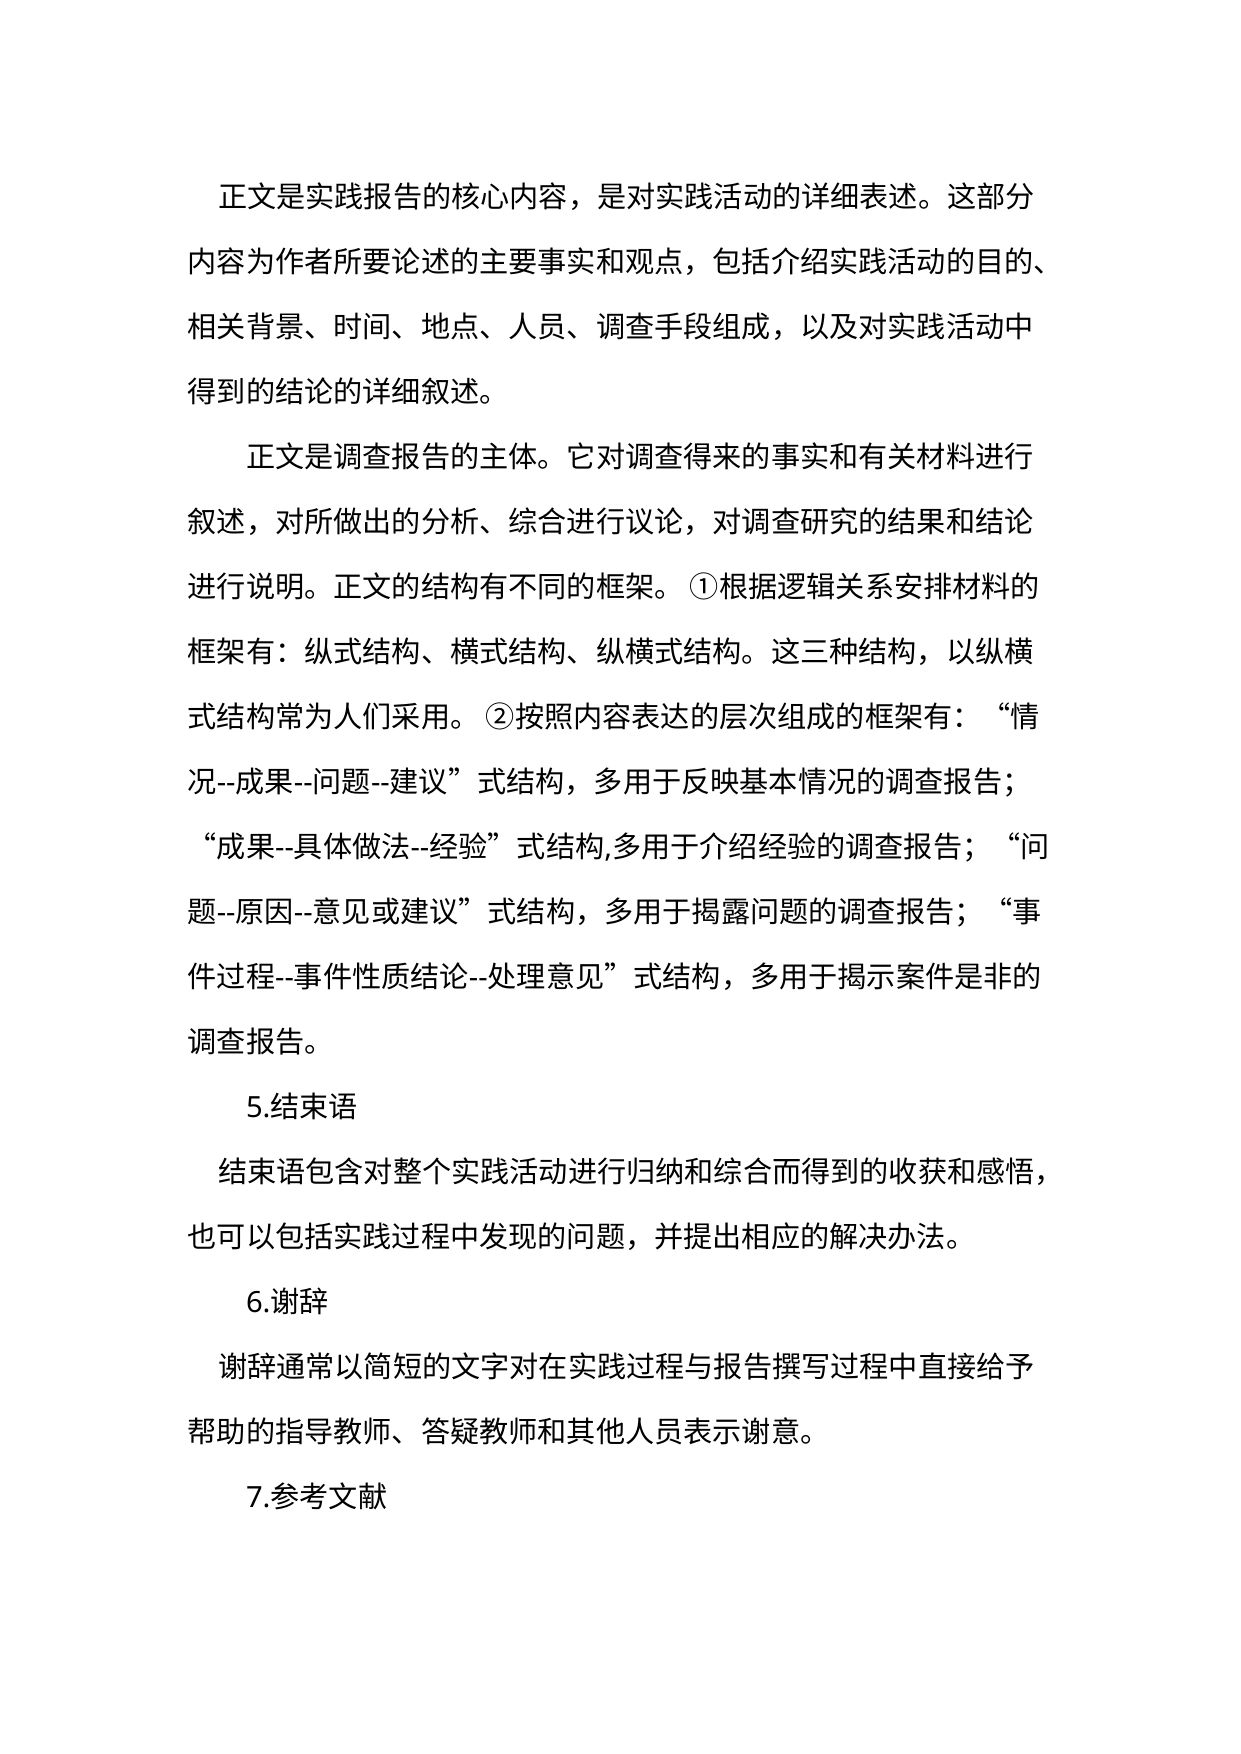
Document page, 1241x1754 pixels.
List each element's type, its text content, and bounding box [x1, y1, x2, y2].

text 正文是调查报告的主体。它对调查得来的事实和有关材料进行叙述，对所做出的分析、综合进行议论，对调查研究的结果和结论进行说明。正文的结构有不同的框架。 ①根据逻辑关系安排材料的框架有：纵式结构、横式结构、纵横式结构。这三种结构，以纵横式结构常为人们采用。 ②按照内容表达的层次组成的框架有：“情况--成果--问题--建议”式结构，多用于反映基本情况的调查报告；“成果--具体做法--经验”式结构,多用于介绍经验的调查报告；“问题--原因--意见或建议”式结构，多用于揭露问题的调查报告；“事件过程--事件性质结论--处理意见”式结构，多用于揭示案件是非的调查报告。 [187, 422, 1053, 1072]
text 7.参考文献 [187, 1462, 1053, 1527]
text 5.结束语 [187, 1072, 1053, 1137]
text 谢辞通常以简短的文字对在实践过程与报告撰写过程中直接给予帮助的指导教师、答疑教师和其他人员表示谢意。 [187, 1332, 1053, 1462]
text 结束语包含对整个实践活动进行归纳和综合而得到的收获和感悟，也可以包括实践过程中发现的问题，并提出相应的解决办法。 [187, 1137, 1053, 1267]
text 6.谢辞 [187, 1267, 1053, 1332]
text 正文是实践报告的核心内容，是对实践活动的详细表述。这部分内容为作者所要论述的主要事实和观点，包括介绍实践活动的目的、相关背景、时间、地点、人员、调查手段组成，以及对实践活动中得到的结论的详细叙述。 [187, 162, 1053, 422]
